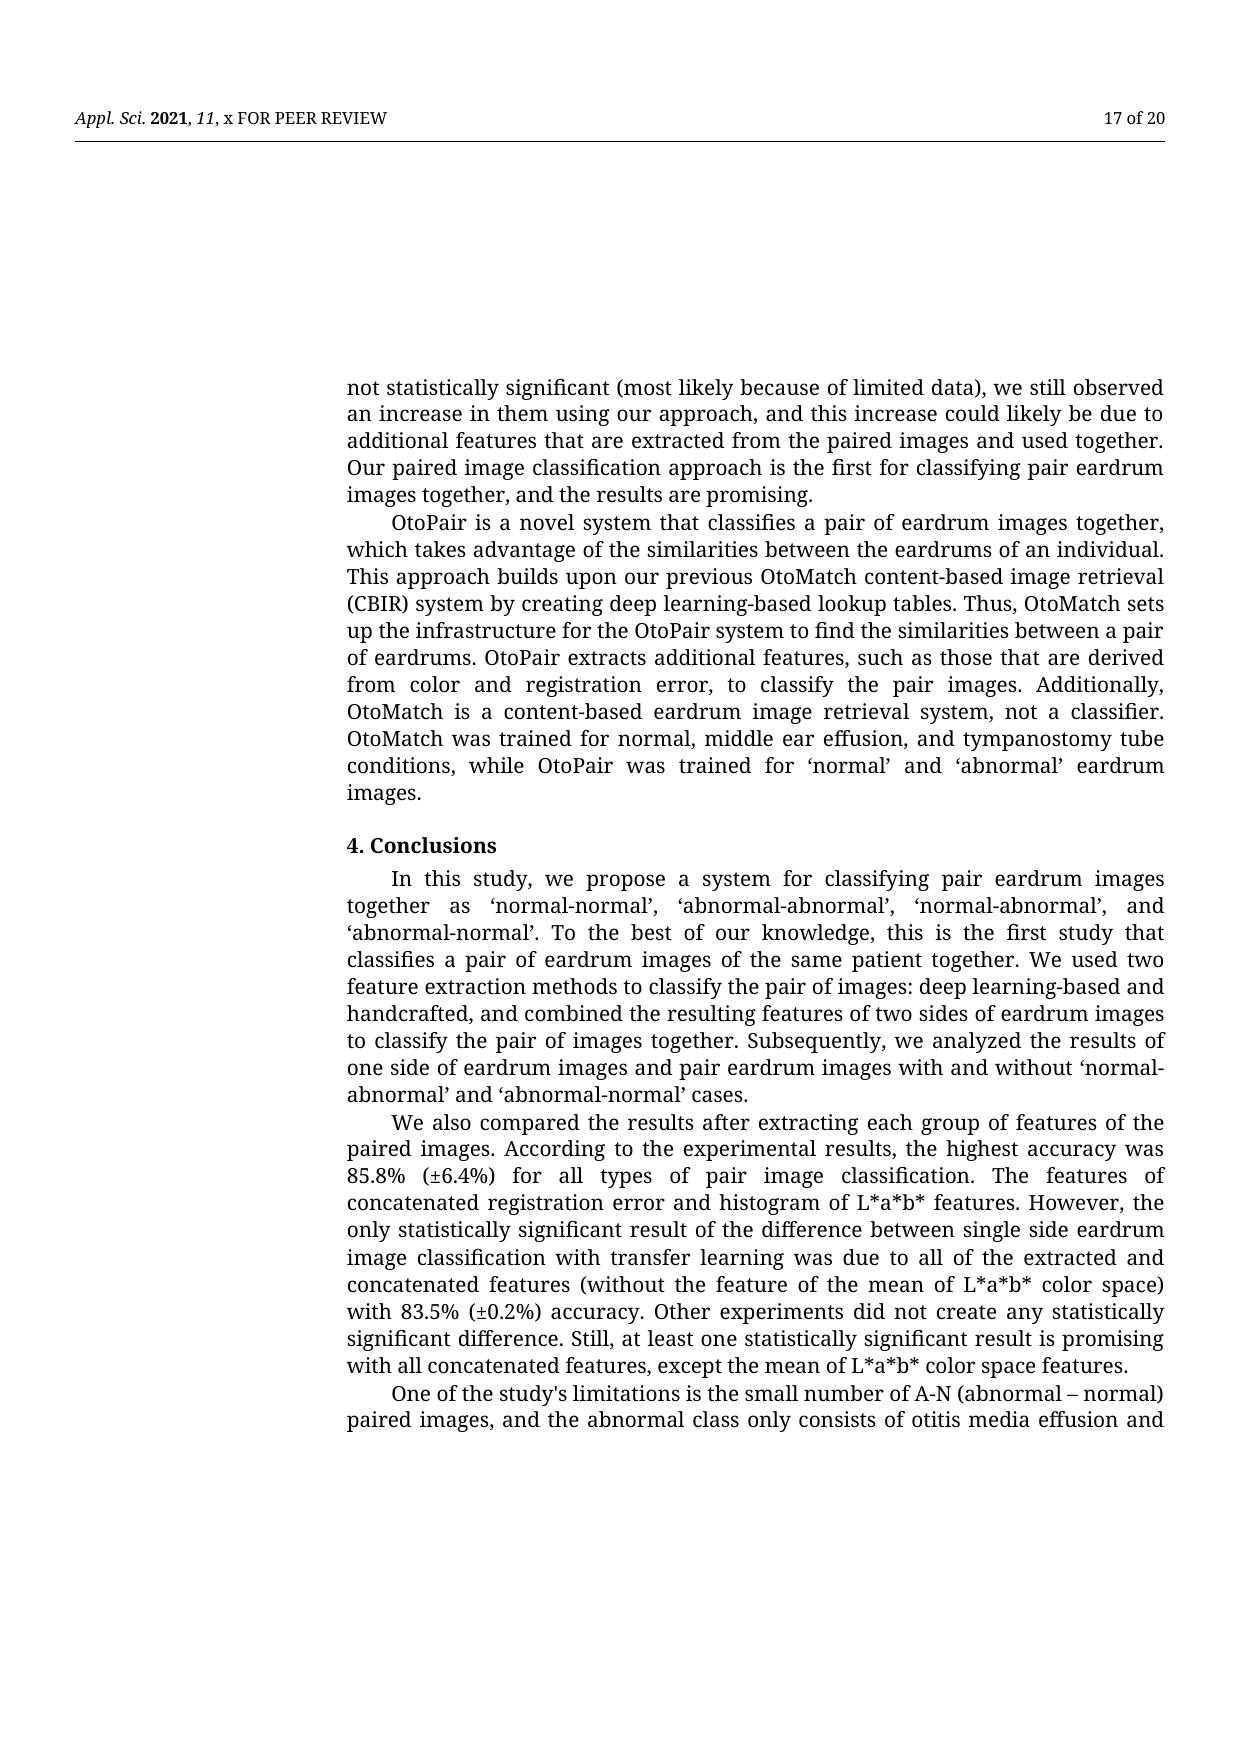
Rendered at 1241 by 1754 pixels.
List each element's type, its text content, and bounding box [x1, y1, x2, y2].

text OtoPair is a novel system that classifies a pair of eardrum images together, which takes advantage of the similarities between the eardrums of an individual. This approach builds upon our previous OtoMatch content-based image retrieval (CBIR) system by creating deep learning-based lookup tables. Thus, OtoMatch sets up the infrastructure for the OtoPair system to find the similarities between a pair of eardrums. OtoPair extracts additional features, such as those that are derived from color and registration error, to classify the pair images. Additionally, OtoMatch is a content-based eardrum image retrieval system, not a classifier. OtoMatch was trained for normal, middle ear effusion, and tympanostomy tube conditions, while OtoPair was trained for ‘normal’ and ‘abnormal’ eardrum images. [347, 509, 1165, 807]
subtitle 4. Conclusions [347, 832, 1165, 859]
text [347, 1379, 1165, 1433]
text We also compared the results after extracting each group of features of the paired images. According to the experimental results, the highest accuracy was 85.8% (±6.4%) for all types of pair image classification. The features of concatenated registration error and histogram of L*a*b* features. However, the only statistically significant result of the difference between single side eardrum image classification with transfer learning was due to all of the extracted and concatenated features (without the feature of the mean of L*a*b* color space) with 83.5% (±0.2%) accuracy. Other experiments did not create any statistically significant difference. Still, at least one statistically significant result is promising with all concatenated features, except the mean of L*a*b* color space features. [347, 1109, 1165, 1379]
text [347, 374, 1165, 509]
text In this study, we propose a system for classifying pair eardrum images together as ‘normal-normal’, ‘abnormal-abnormal’, ‘normal-abnormal’, and ‘abnormal-normal’. To the best of our knowledge, this is the first study that classifies a pair of eardrum images of the same patient together. We used two feature extraction methods to classify the pair of images: deep learning-based and handcrafted, and combined the resulting features of two sides of eardrum images to classify the pair of images together. Subsequently, we analyzed the results of one side of eardrum images and pair eardrum images with and without ‘normal-abnormal’ and ‘abnormal-normal’ cases. [347, 865, 1165, 1109]
